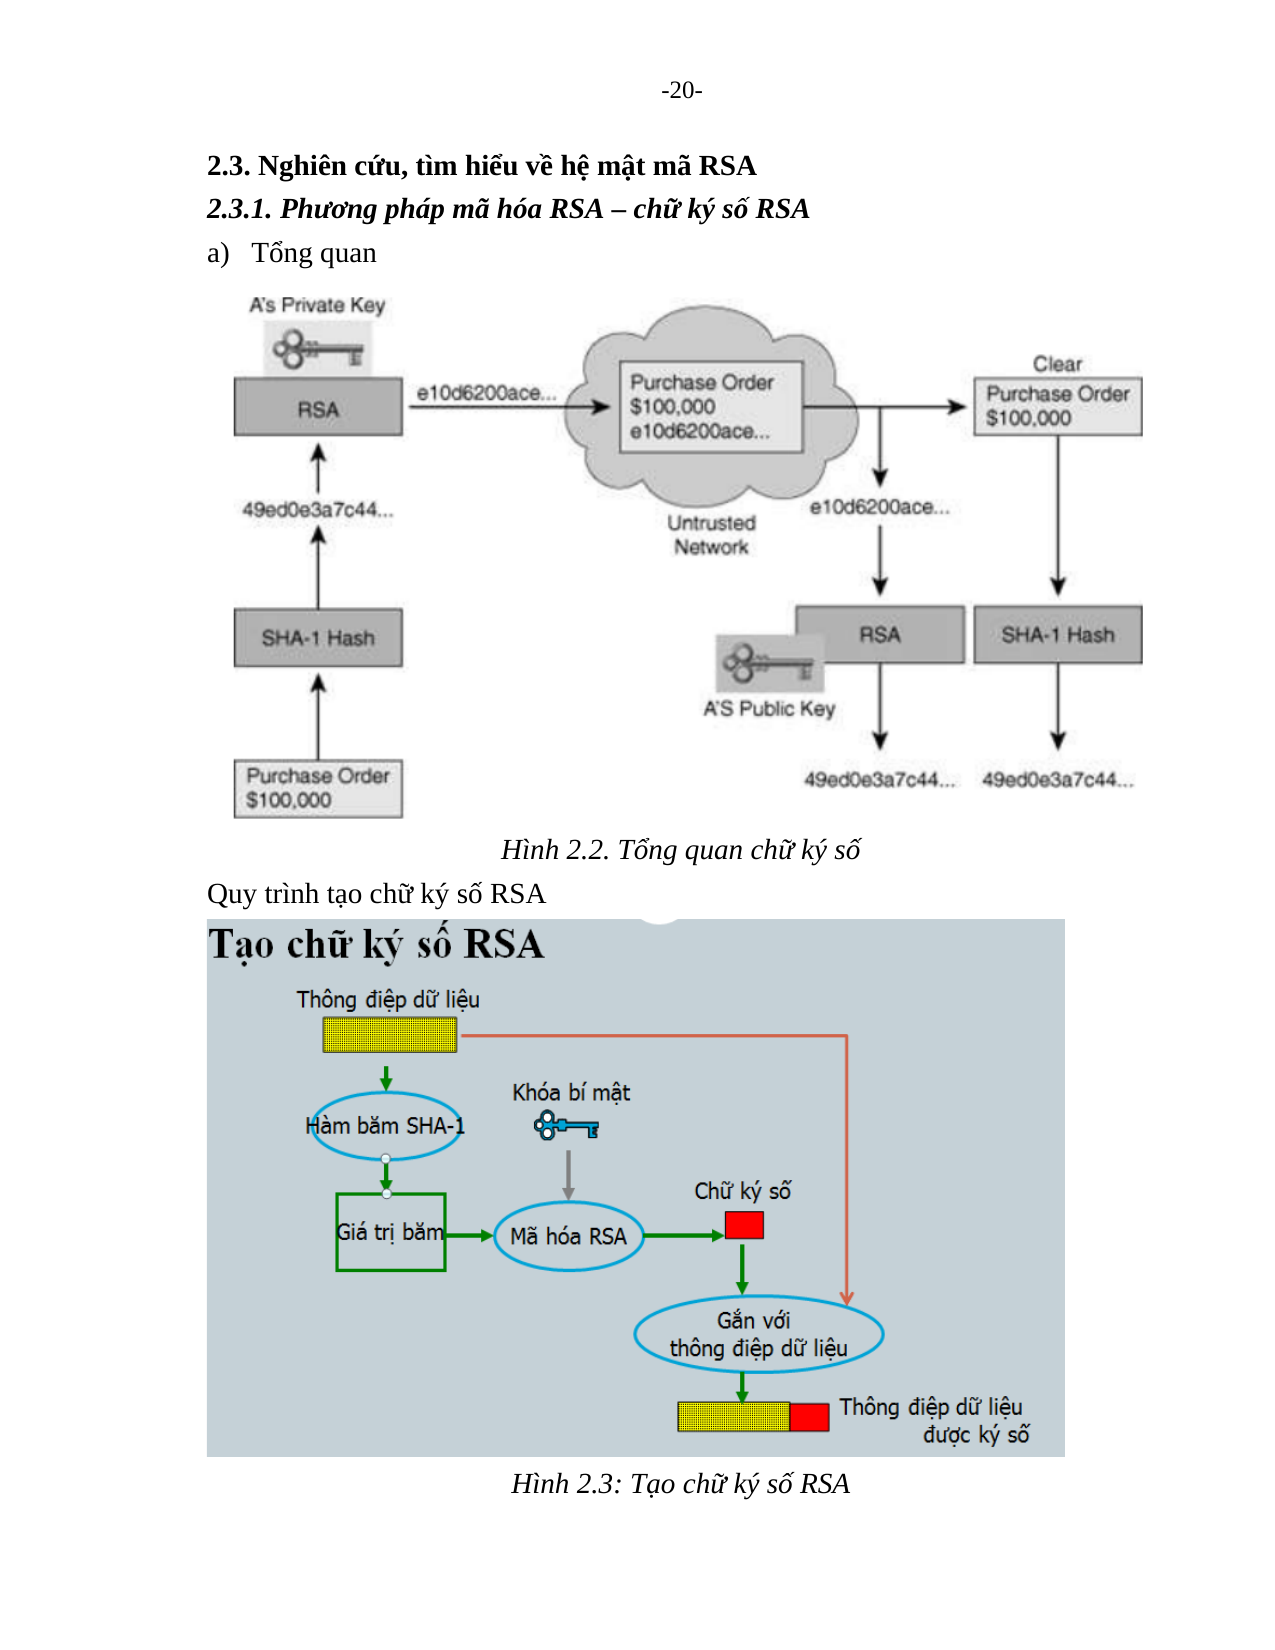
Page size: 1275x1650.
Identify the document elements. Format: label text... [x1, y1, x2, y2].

list Hình 2.3: Tạo chữ ký số RSA [207, 1466, 1157, 1500]
picture [206, 919, 1065, 1457]
list 2.3. Nghiên cứu, tìm hiểu về hệ mật mã RSA [207, 148, 1157, 181]
list Quy trình tạo chữ ký số RSA [207, 876, 1157, 909]
list 2.3.1. Phương pháp mã hóa RSA – chữ ký số RSA [207, 191, 1157, 225]
list Tổng quan [207, 235, 1157, 268]
picture [206, 278, 1157, 823]
list Hình 2.2. Tổng quan chữ ký số [207, 832, 1157, 866]
